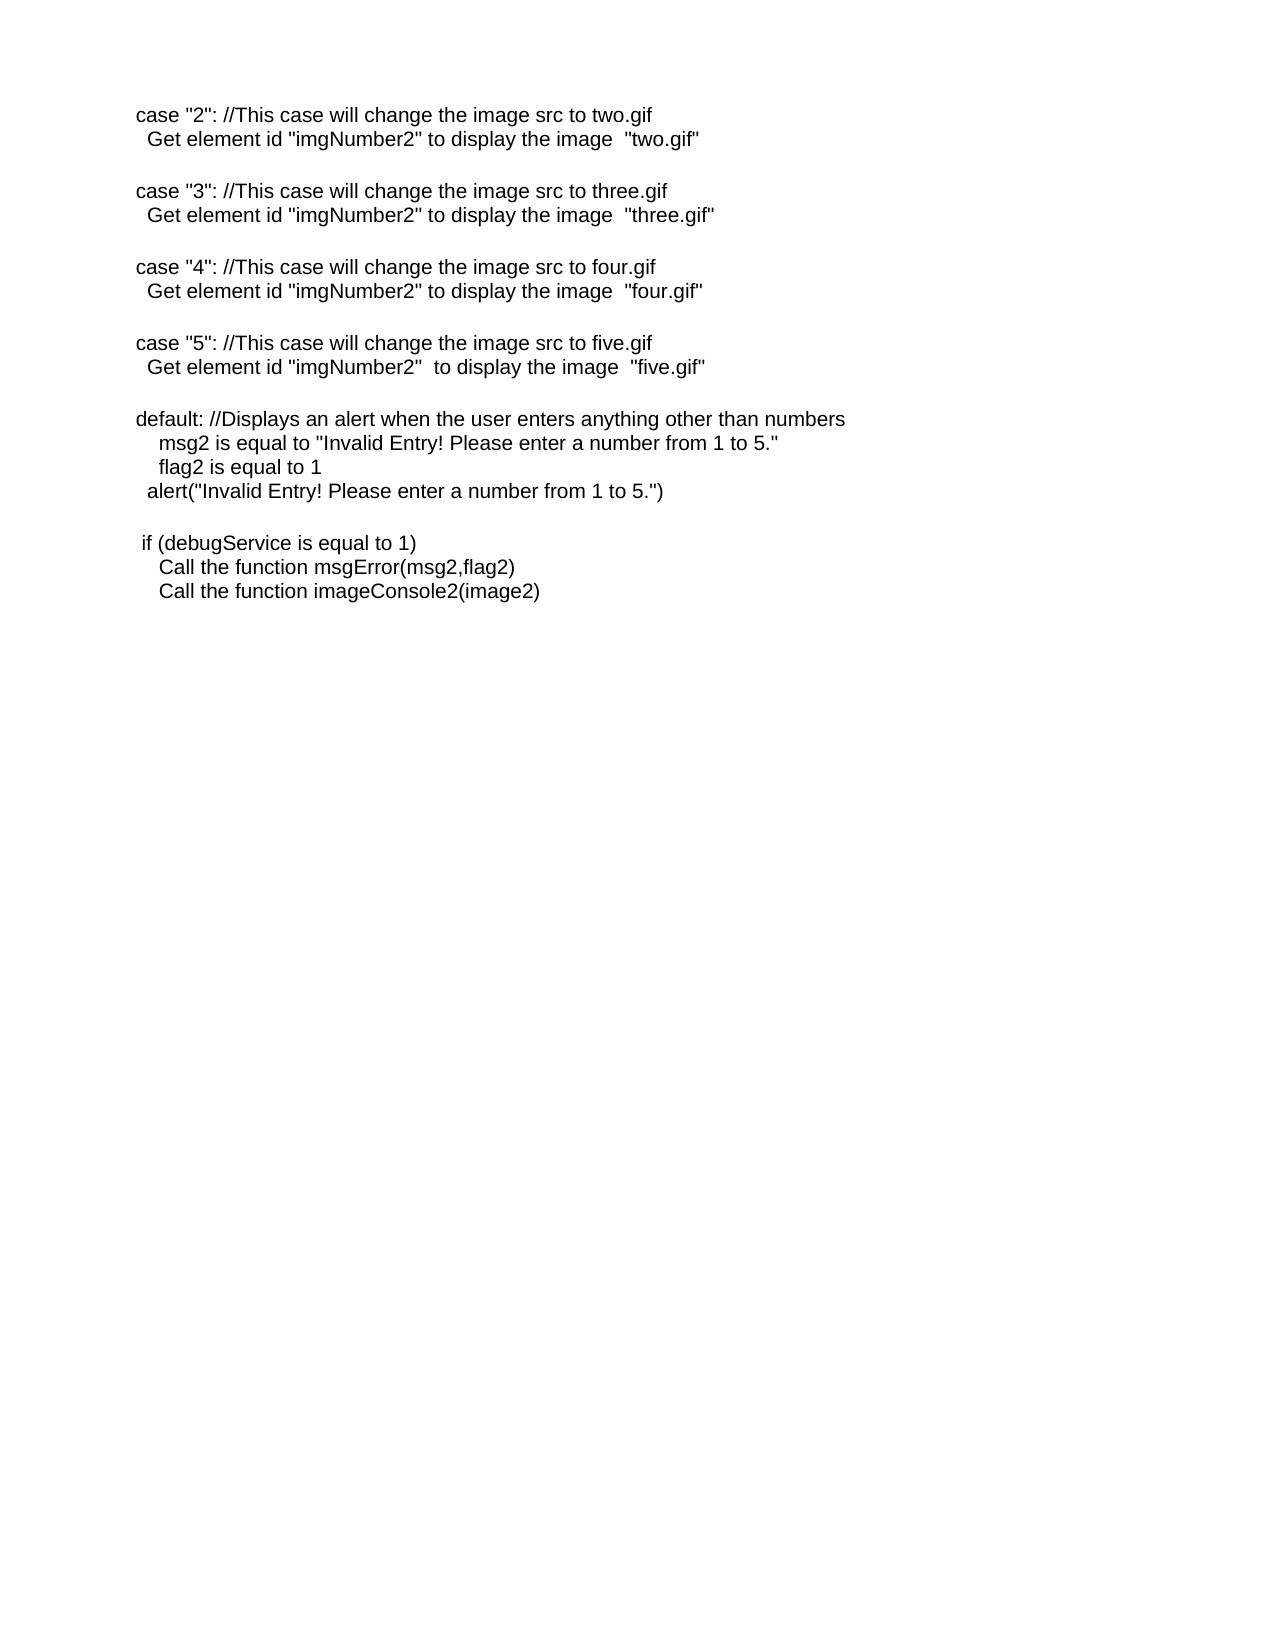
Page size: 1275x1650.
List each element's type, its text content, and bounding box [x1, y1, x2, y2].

text case "2": //This case will change the image src to two.gif [94, 103, 1153, 127]
text flag2 is equal to 1 [94, 455, 1153, 479]
text case "5": //This case will change the image src to five.gif [94, 331, 1153, 355]
text default: //Displays an alert when the user enters anything other than numbers [94, 407, 1153, 431]
text msg2 is equal to "Invalid Entry! Please enter a number from 1 to 5." [94, 431, 1153, 455]
text Get element id "imgNumber2" to display the image "four.gif" [94, 279, 1153, 303]
text case "3": //This case will change the image src to three.gif [94, 179, 1153, 203]
text Get element id "imgNumber2" to display the image "two.gif" [94, 127, 1153, 151]
text if (debugService is equal to 1) [94, 531, 1153, 555]
text Call the function msgError(msg2,flag2) [94, 555, 1153, 579]
text Call the function imageConsole2(image2) [94, 579, 1153, 603]
text case "4": //This case will change the image src to four.gif [94, 255, 1153, 279]
text alert("Invalid Entry! Please enter a number from 1 to 5.") [94, 479, 1153, 503]
text Get element id "imgNumber2" to display the image "five.gif" [94, 355, 1153, 379]
text Get element id "imgNumber2" to display the image "three.gif" [94, 203, 1153, 227]
